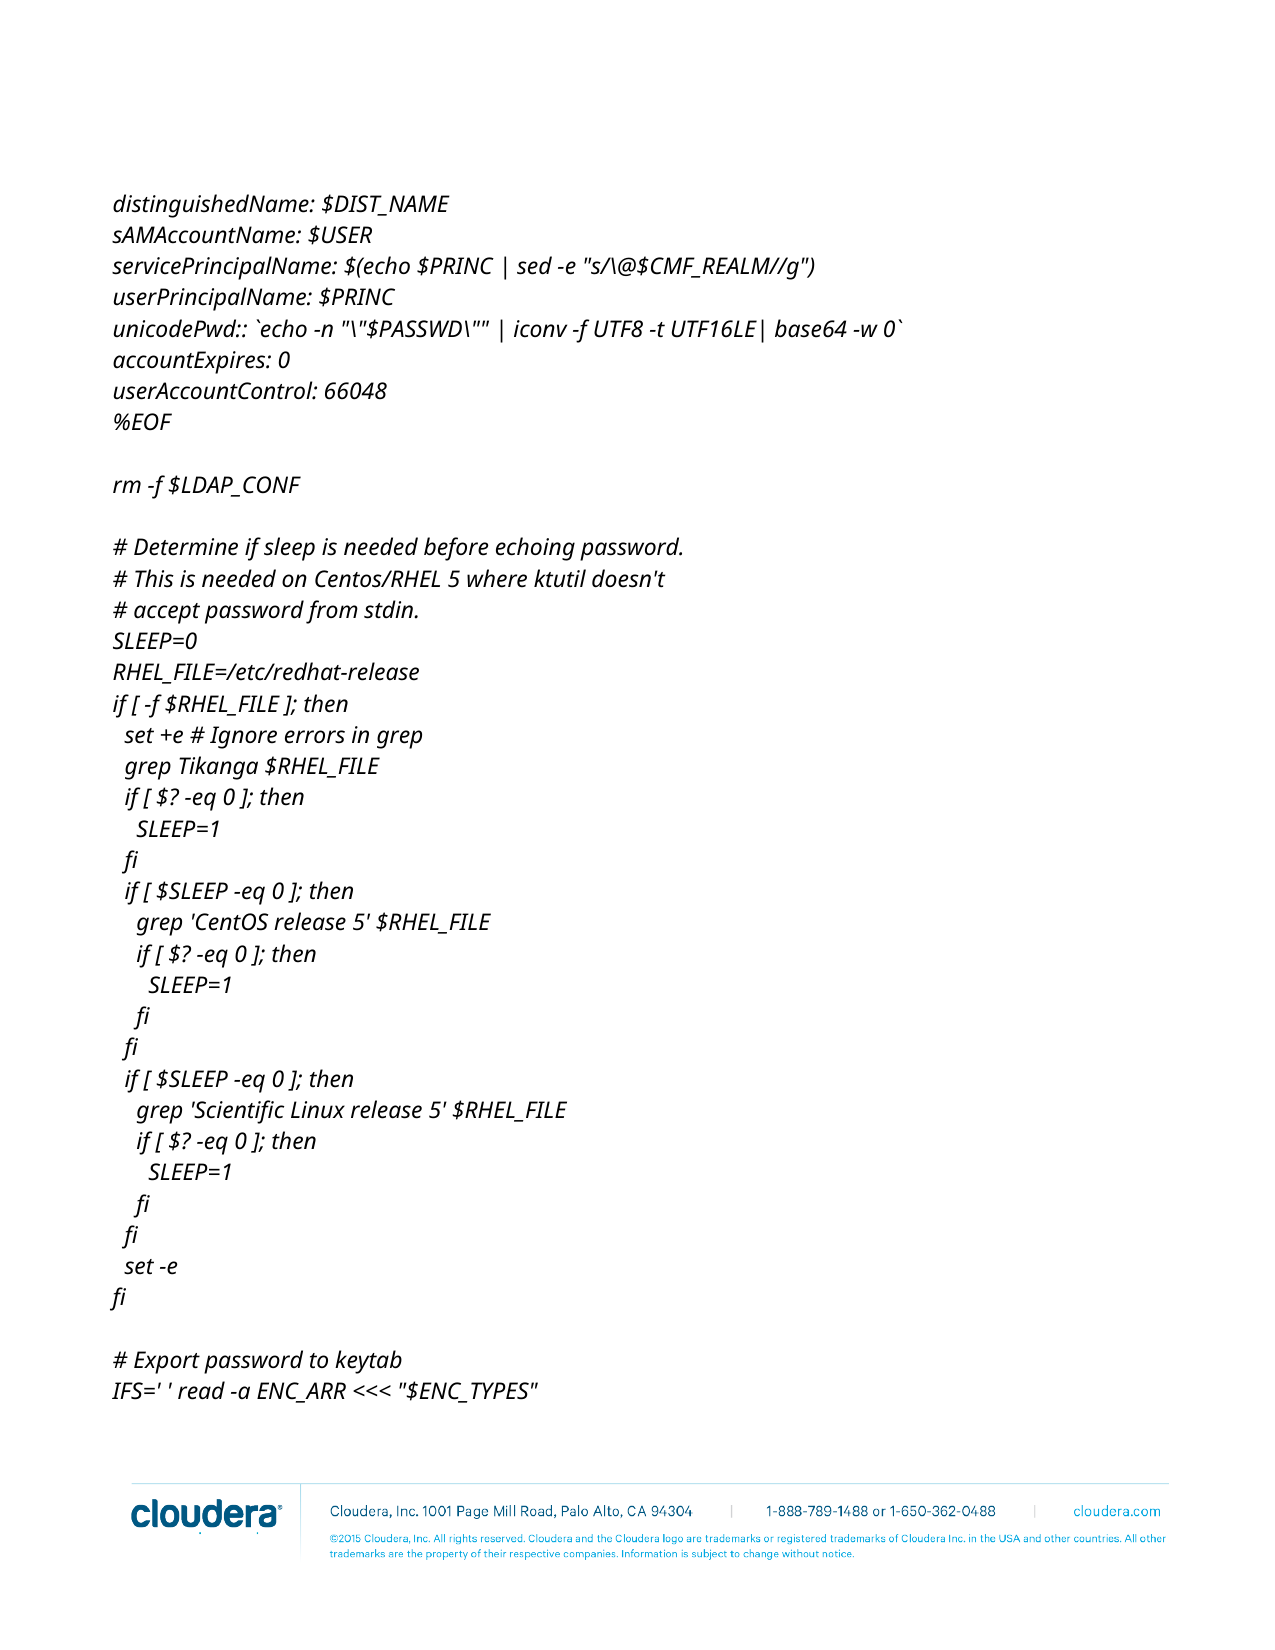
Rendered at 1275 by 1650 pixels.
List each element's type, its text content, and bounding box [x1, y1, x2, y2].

text SLEEP=0 [112, 625, 1162, 656]
text fi [112, 1031, 1162, 1062]
text if [ $? -eq 0 ]; then [112, 937, 1162, 969]
text fi [112, 1219, 1162, 1250]
text grep 'CentOS release 5' $RHEL_FILE [112, 906, 1162, 937]
text set +e # Ignore errors in grep [112, 719, 1162, 750]
text userPrincipalName: $PRINC [112, 281, 1162, 312]
text rm -f $LDAP_CONF [112, 469, 1162, 500]
text %EOF [112, 406, 1162, 437]
text RHEL_FILE=/etc/redhat-release [112, 656, 1162, 687]
text fi [112, 1000, 1162, 1031]
text # Export password to keytab [112, 1344, 1162, 1375]
text fi [112, 1281, 1162, 1312]
text accountExpires: 0 [112, 344, 1162, 375]
picture [131, 1481, 1169, 1567]
text # Determine if sleep is needed before echoing password. [112, 531, 1162, 562]
text # accept password from stdin. [112, 594, 1162, 625]
text if [ $SLEEP -eq 0 ]; then [112, 1062, 1162, 1094]
text if [ $? -eq 0 ]; then [112, 781, 1162, 812]
text if [ -f $RHEL_FILE ]; then [112, 687, 1162, 719]
text fi [112, 1187, 1162, 1219]
text grep 'Scientific Linux release 5' $RHEL_FILE [112, 1094, 1162, 1125]
text distinguishedName: $DIST_NAME [112, 187, 1162, 219]
text SLEEP=1 [112, 969, 1162, 1000]
text set -e [112, 1250, 1162, 1281]
text SLEEP=1 [112, 1156, 1162, 1187]
text SLEEP=1 [112, 812, 1162, 844]
text # This is needed on Centos/RHEL 5 where ktutil doesn't [112, 562, 1162, 594]
text grep Tikanga $RHEL_FILE [112, 750, 1162, 781]
text unicodePwd:: `echo -n "\"$PASSWD\"" | iconv -f UTF8 -t UTF16LE| base64 -w 0` [112, 312, 1162, 344]
text if [ $SLEEP -eq 0 ]; then [112, 875, 1162, 906]
text userAccountControl: 66048 [112, 375, 1162, 406]
text IFS=' ' read -a ENC_ARR <<< "$ENC_TYPES" [112, 1375, 1162, 1406]
text sAMAccountName: $USER [112, 219, 1162, 250]
text if [ $? -eq 0 ]; then [112, 1125, 1162, 1156]
text servicePrincipalName: $(echo $PRINC | sed -e "s/\@$CMF_REALM//g") [112, 250, 1162, 281]
text fi [112, 844, 1162, 875]
